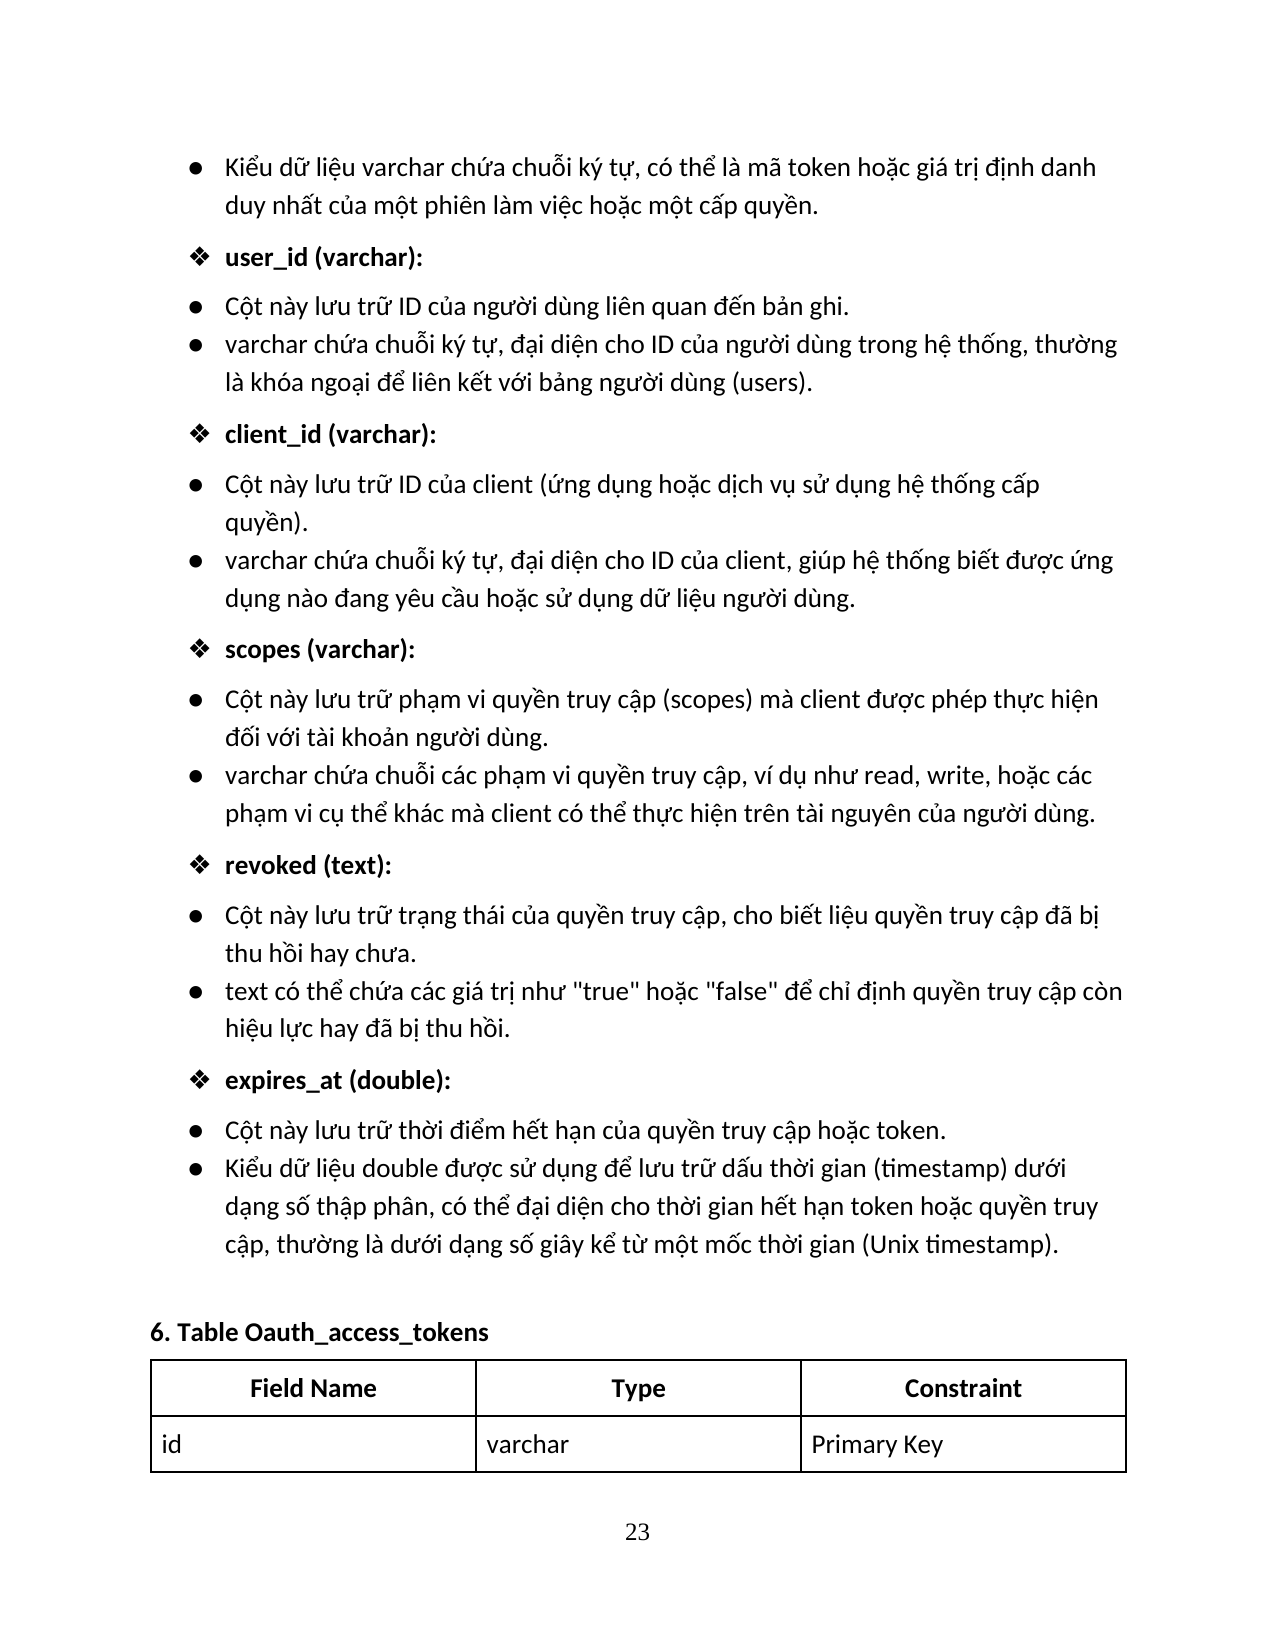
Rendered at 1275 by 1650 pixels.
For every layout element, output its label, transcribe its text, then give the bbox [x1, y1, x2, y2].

list Cột này lưu trữ thời điểm hết hạn của quyền truy cập hoặc token. [187, 1113, 1125, 1146]
list Cột này lưu trữ ID của người dùng liên quan đến bản ghi. [187, 289, 1125, 323]
list Cột này lưu trữ trạng thái của quyền truy cập, cho biết liệu quyền truy cập đã bị thu hồi hay chưa. [187, 898, 1125, 969]
list Kiểu dữ liệu varchar chứa chuỗi ký tự, có thể là mã token hoặc giá trị định danh duy nhất của một phiên làm việc hoặc một cấp quyền. [187, 150, 1125, 221]
list user_id (varchar): [187, 226, 1125, 281]
list text có thể chứa các giá trị như "true" hoặc "false" để chỉ định quyền truy cập còn hiệu lực hay đã bị thu hồi. [187, 974, 1125, 1045]
list Kiểu dữ liệu double được sử dụng để lưu trữ dấu thời gian (timestamp) dưới dạng số thập phân, có thể đại diện cho thời gian hết hạn token hoặc quyền truy cập, thường là dưới dạng số giây kể từ một mốc thời gian (Unix timestamp). [187, 1151, 1125, 1260]
list Cột này lưu trữ phạm vi quyền truy cập (scopes) mà client được phép thực hiện đối với tài khoản người dùng. [187, 682, 1125, 753]
table_cell Primary Key [802, 1417, 1125, 1471]
subtitle 6. Table Oauth_access_tokens [150, 1315, 1125, 1348]
table_cell id [152, 1417, 475, 1471]
list expires_at (double): [187, 1049, 1125, 1105]
list scopes (varchar): [187, 619, 1125, 674]
table_header Field Name [152, 1361, 475, 1414]
list varchar chứa chuỗi các phạm vi quyền truy cập, ví dụ như read, write, hoặc các phạm vi cụ thể khác mà client có thể thực hiện trên tài nguyên của người dùng. [187, 758, 1125, 829]
list client_id (varchar): [187, 403, 1125, 459]
table_cell varchar [477, 1417, 800, 1471]
list varchar chứa chuỗi ký tự, đại diện cho ID của người dùng trong hệ thống, thường là khóa ngoại để liên kết với bảng người dùng (users). [187, 327, 1125, 398]
list varchar chứa chuỗi ký tự, đại diện cho ID của client, giúp hệ thống biết được ứng dụng nào đang yêu cầu hoặc sử dụng dữ liệu người dùng. [187, 543, 1125, 614]
table_header Constraint [802, 1361, 1125, 1414]
table_header Type [477, 1361, 800, 1414]
list Cột này lưu trữ ID của client (ứng dụng hoặc dịch vụ sử dụng hệ thống cấp quyền). [187, 467, 1125, 538]
list revoked (text): [187, 834, 1125, 890]
